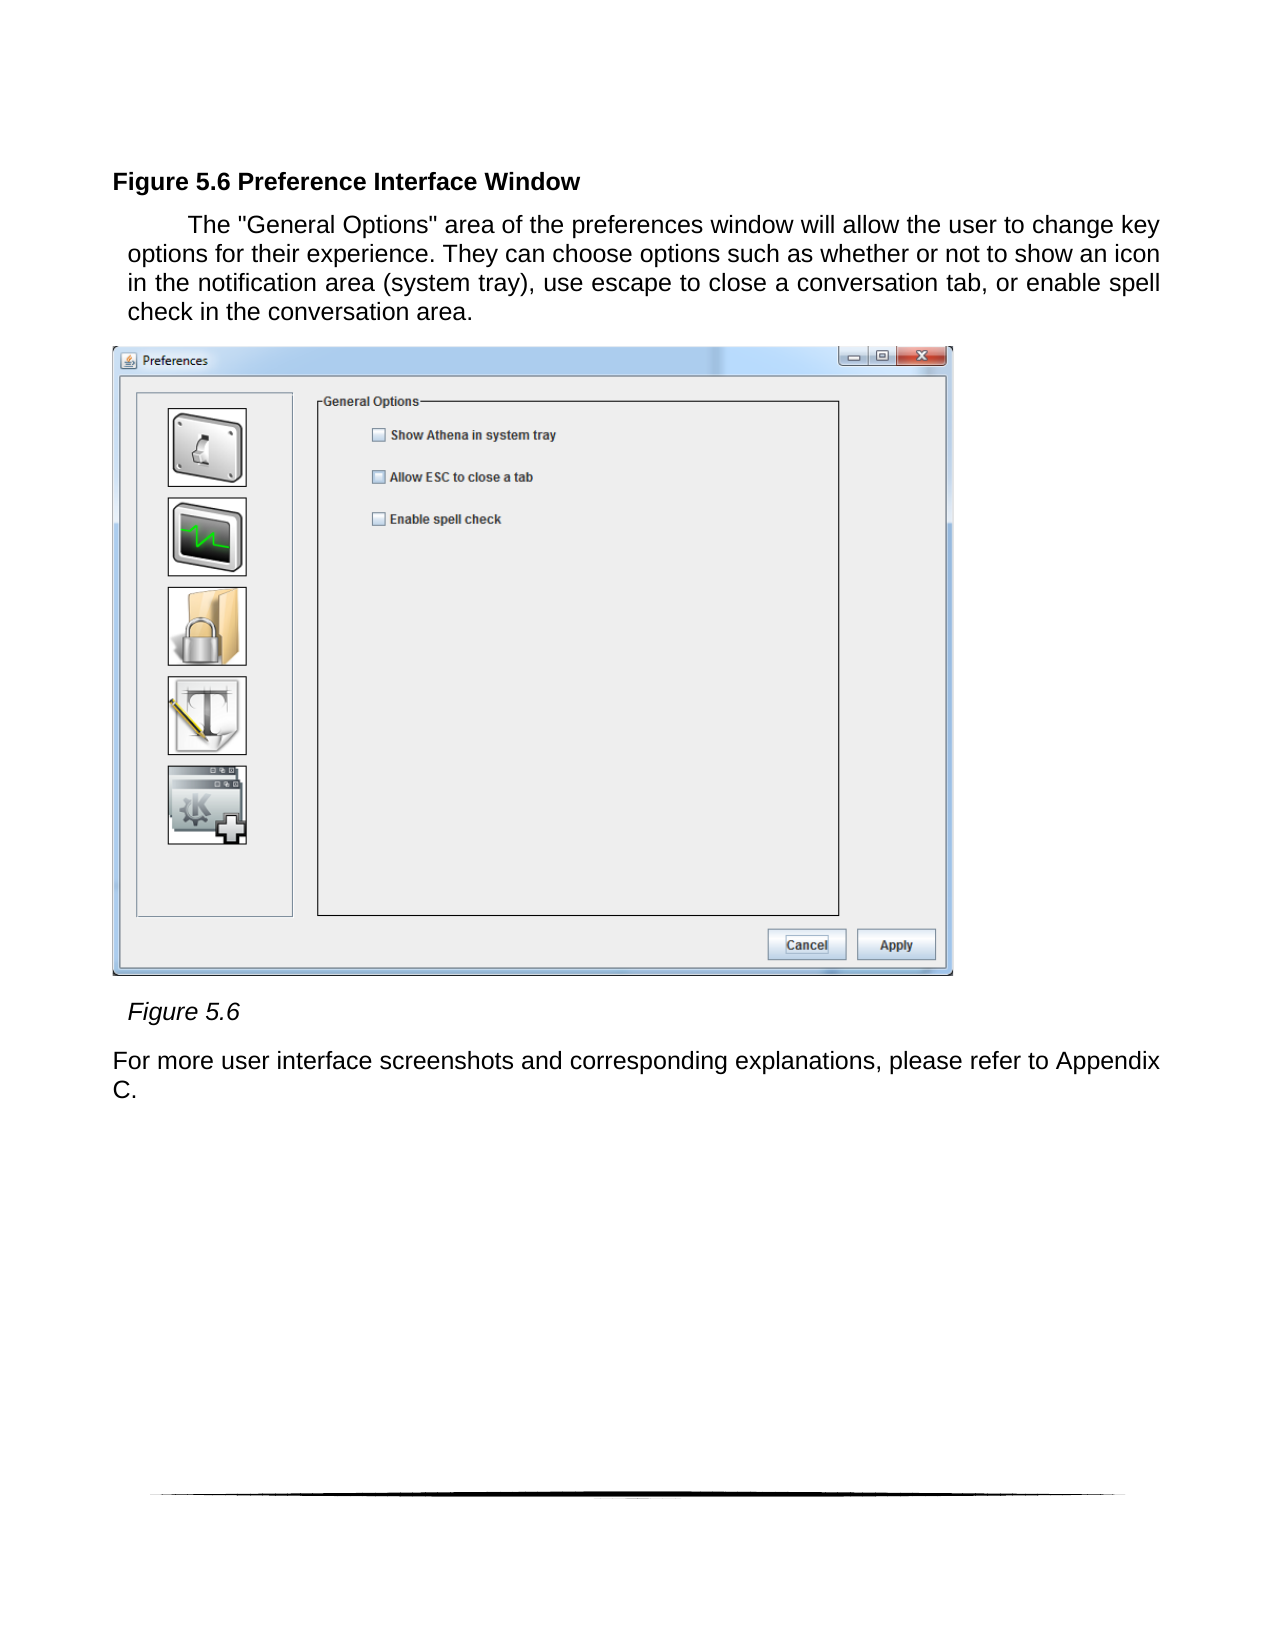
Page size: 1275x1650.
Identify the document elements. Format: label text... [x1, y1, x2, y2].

text For more user interface screenshots and corresponding explanations, please refer to Appendix C. [112, 1046, 1162, 1104]
picture [112, 346, 954, 976]
picture [150, 1490, 1126, 1499]
subtitle Figure 5.6 Preference Interface Window [112, 167, 1162, 196]
text The "General Options" area of the preferences window will allow the user to change key options for their experience. They can choose options such as whether or not to show an icon in the notification area (system tray), use escape to close a conversation tab, or enable spell check in the conversation area. [127, 210, 1162, 325]
text Figure 5.6 [127, 997, 1162, 1025]
